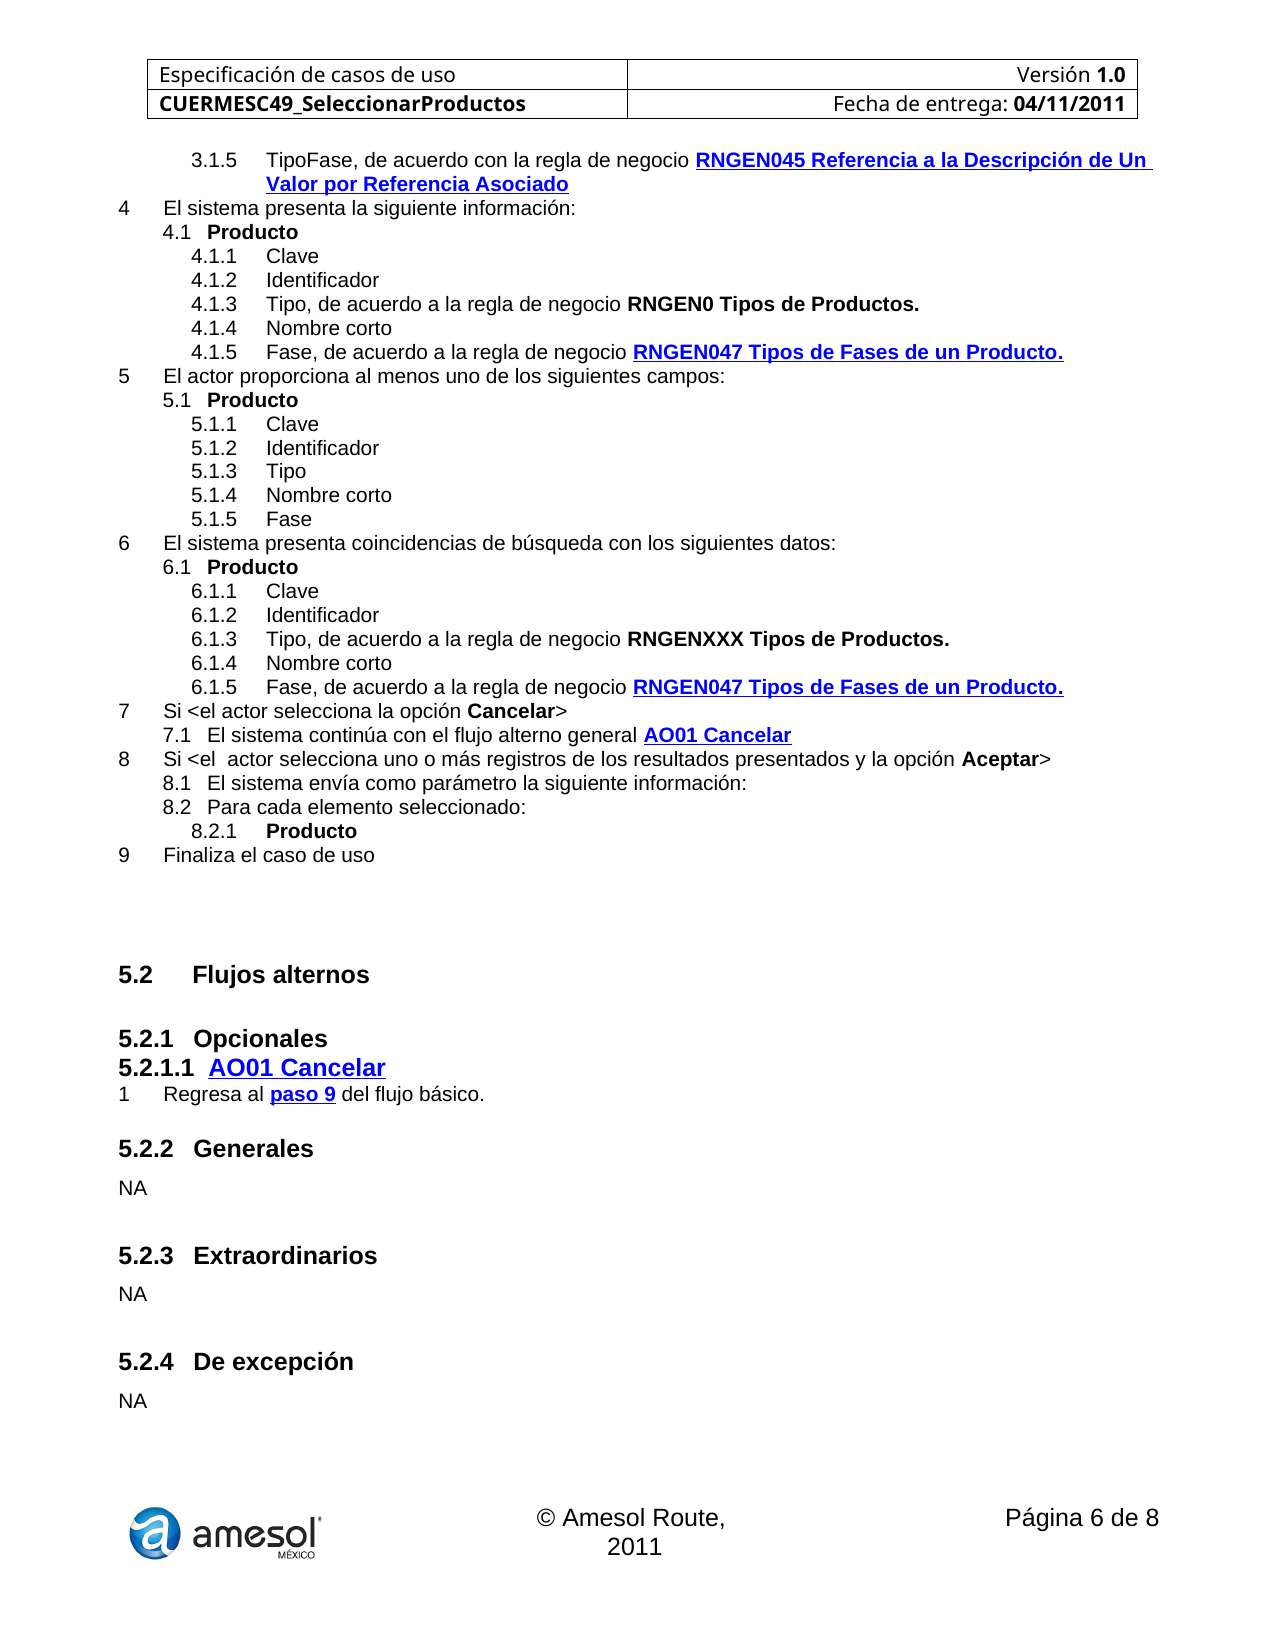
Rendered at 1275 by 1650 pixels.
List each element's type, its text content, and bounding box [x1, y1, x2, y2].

list Fase, de acuerdo a la regla de negocio RNGEN047 Tipos de Fases de un Producto. [191, 339, 1157, 363]
picture [118, 1502, 322, 1563]
subtitle Generales [118, 1134, 1157, 1163]
list Producto [162, 555, 1157, 579]
list Tipo, de acuerdo a la regla de negocio RNGEN0 Tipos de Productos. [191, 292, 1157, 316]
list Si <el actor selecciona uno o más registros de los resultados presentados y la opción Aceptar> [118, 747, 1157, 771]
list Fase, de acuerdo a la regla de negocio RNGEN047 Tipos de Fases de un Producto. [191, 675, 1157, 699]
list Nombre corto [191, 651, 1157, 675]
list Identificador [191, 435, 1157, 459]
list Identificador [191, 603, 1157, 627]
list Producto [162, 220, 1157, 244]
list Clave [191, 411, 1157, 435]
list Clave [191, 579, 1157, 603]
subtitle Extraordinarios [118, 1241, 1157, 1270]
list Tipo, de acuerdo a la regla de negocio RNGENXXX Tipos de Productos. [191, 627, 1157, 651]
text NA [118, 1282, 1157, 1306]
list El actor proporciona al menos uno de los siguientes campos: [118, 363, 1157, 387]
list Tipo [191, 459, 1157, 483]
subtitle AO01 Cancelar [118, 1053, 1157, 1082]
list El sistema continúa con el flujo alterno general AO01 Cancelar [162, 723, 1157, 747]
list Identificador [191, 268, 1157, 292]
subtitle Opcionales [118, 1024, 1157, 1053]
list El sistema envía como parámetro la siguiente información: [162, 771, 1157, 795]
list TipoFase, de acuerdo con la regla de negocio RNGEN045 Referencia a la Descripción de Un Valor por Referencia Asociado [191, 148, 1157, 196]
list Producto [191, 819, 1157, 843]
list Finaliza el caso de uso [118, 843, 1157, 867]
subtitle Flujos alternos [118, 961, 1157, 989]
list Nombre corto [191, 483, 1157, 507]
text NA [118, 1389, 1157, 1413]
list Si <el actor selecciona la opción Cancelar> [118, 699, 1157, 723]
list El sistema presenta la siguiente información: [118, 196, 1157, 220]
list El sistema presenta coincidencias de búsqueda con los siguientes datos: [118, 531, 1157, 555]
list Regresa al paso 9 del flujo básico. [118, 1082, 1157, 1106]
list Para cada elemento seleccionado: [162, 795, 1157, 819]
subtitle De excepción [118, 1347, 1157, 1376]
list Producto [162, 387, 1157, 411]
list Fase [191, 507, 1157, 531]
text NA [118, 1176, 1157, 1200]
list Clave [191, 244, 1157, 268]
list Nombre corto [191, 316, 1157, 339]
